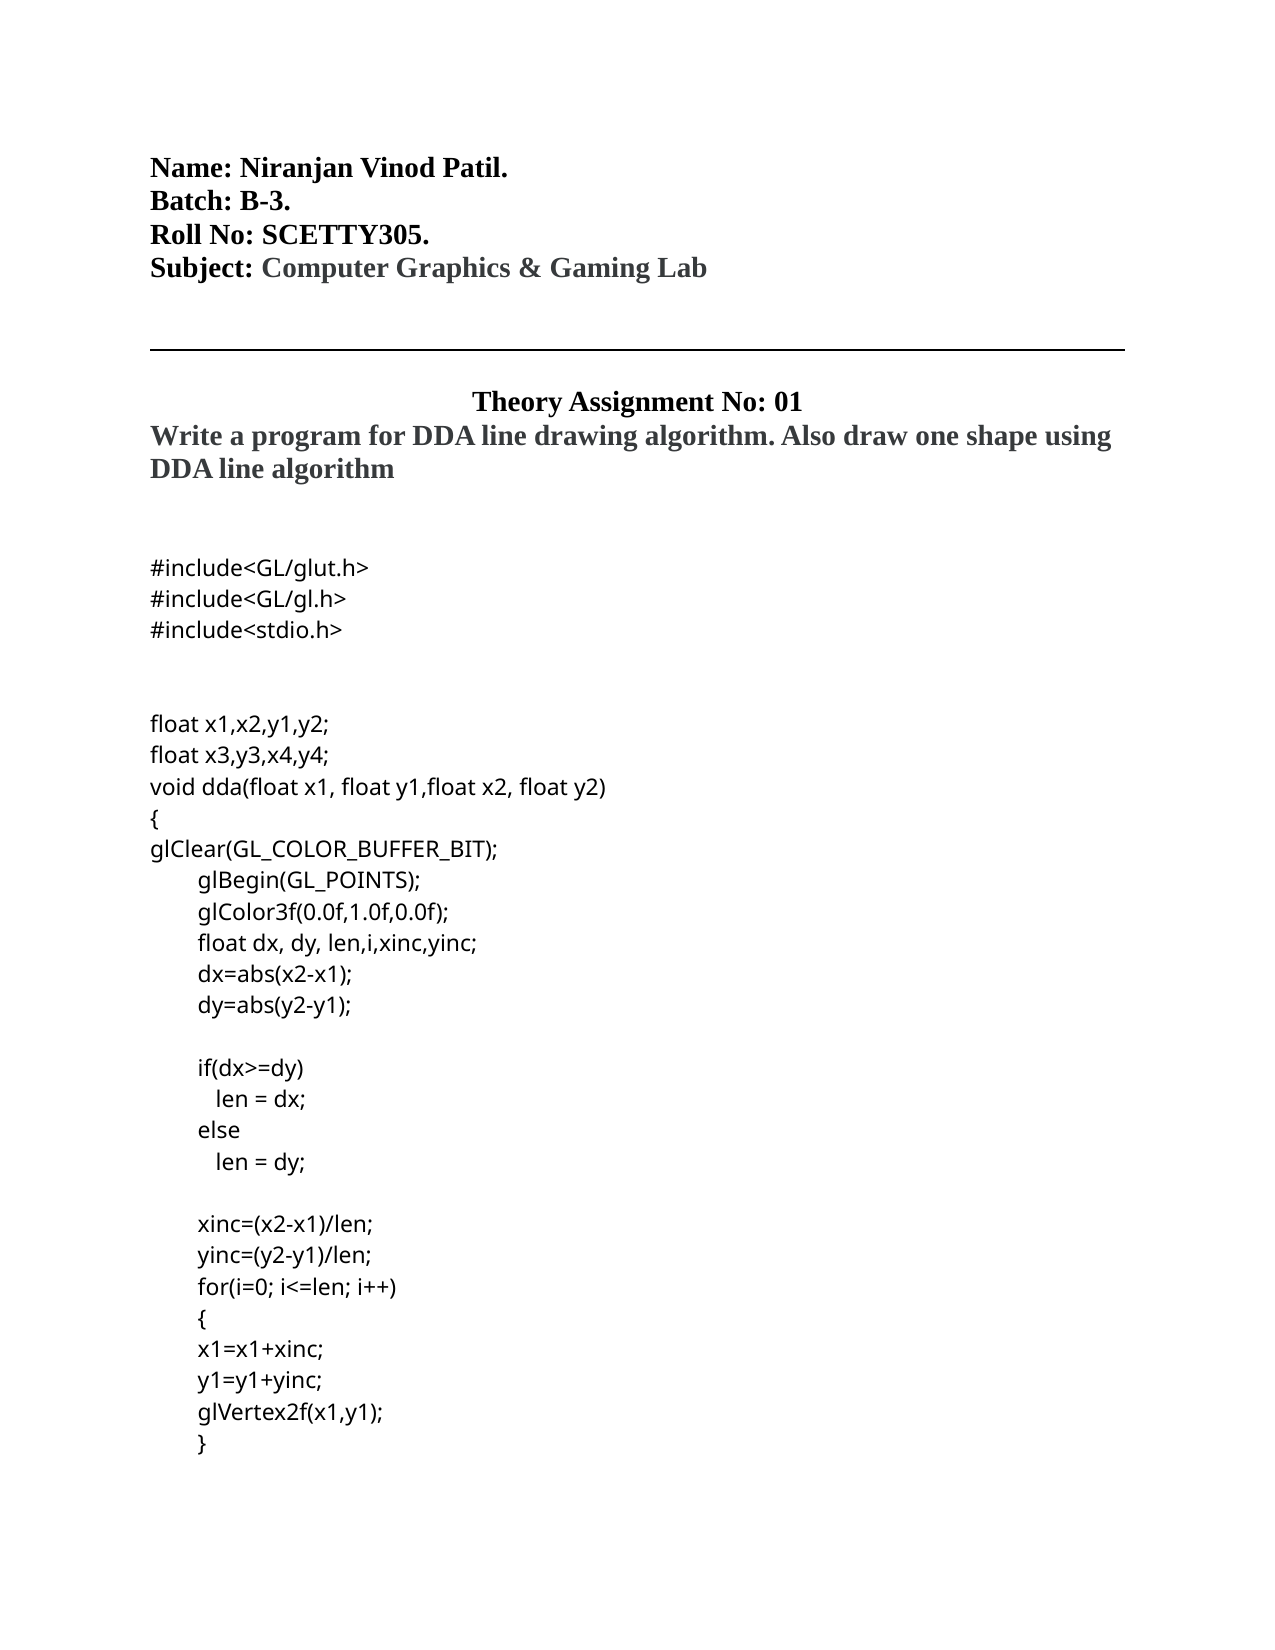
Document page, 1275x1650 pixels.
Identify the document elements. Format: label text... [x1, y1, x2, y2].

text dx=abs(x2-x1); [150, 958, 1125, 989]
text xinc=(x2-x1)/len; [150, 1208, 1125, 1239]
subtitle Write a program for DDA line drawing algorithm. Also draw one shape using DDA line algorithm [150, 418, 1125, 485]
text Name: Niranjan Vinod Patil. [150, 150, 1125, 183]
text glColor3f(0.0f,1.0f,0.0f); [150, 896, 1125, 927]
text } [150, 1427, 1125, 1458]
text glClear(GL_COLOR_BUFFER_BIT); [150, 833, 1125, 864]
text float x3,y3,x4,y4; [150, 739, 1125, 771]
text { [150, 1302, 1125, 1333]
text len = dx; [150, 1083, 1125, 1114]
text glBegin(GL_POINTS); [150, 864, 1125, 896]
text dy=abs(y2-y1); [150, 989, 1125, 1021]
text glVertex2f(x1,y1); [150, 1396, 1125, 1427]
text Roll No: SCETTY305. [150, 217, 1125, 251]
text { [150, 802, 1125, 833]
text void dda(float x1, float y1,float x2, float y2) [150, 771, 1125, 802]
text float x1,x2,y1,y2; [150, 708, 1125, 739]
text if(dx>=dy) [150, 1052, 1125, 1083]
text len = dy; [150, 1146, 1125, 1177]
text y1=y1+yinc; [150, 1364, 1125, 1396]
text Batch: B-3. [150, 183, 1125, 217]
text #include<stdio.h> [150, 614, 1125, 646]
text #include<GL/glut.h> [150, 552, 1125, 583]
text Theory Assignment No: 01 [150, 384, 1125, 418]
text #include<GL/gl.h> [150, 583, 1125, 614]
text float dx, dy, len,i,xinc,yinc; [150, 927, 1125, 958]
text yinc=(y2-y1)/len; [150, 1239, 1125, 1271]
text x1=x1+xinc; [150, 1333, 1125, 1364]
subtitle Subject: Computer Graphics & Gaming Lab [150, 251, 1125, 284]
text for(i=0; i<=len; i++) [150, 1271, 1125, 1302]
text else [150, 1114, 1125, 1146]
